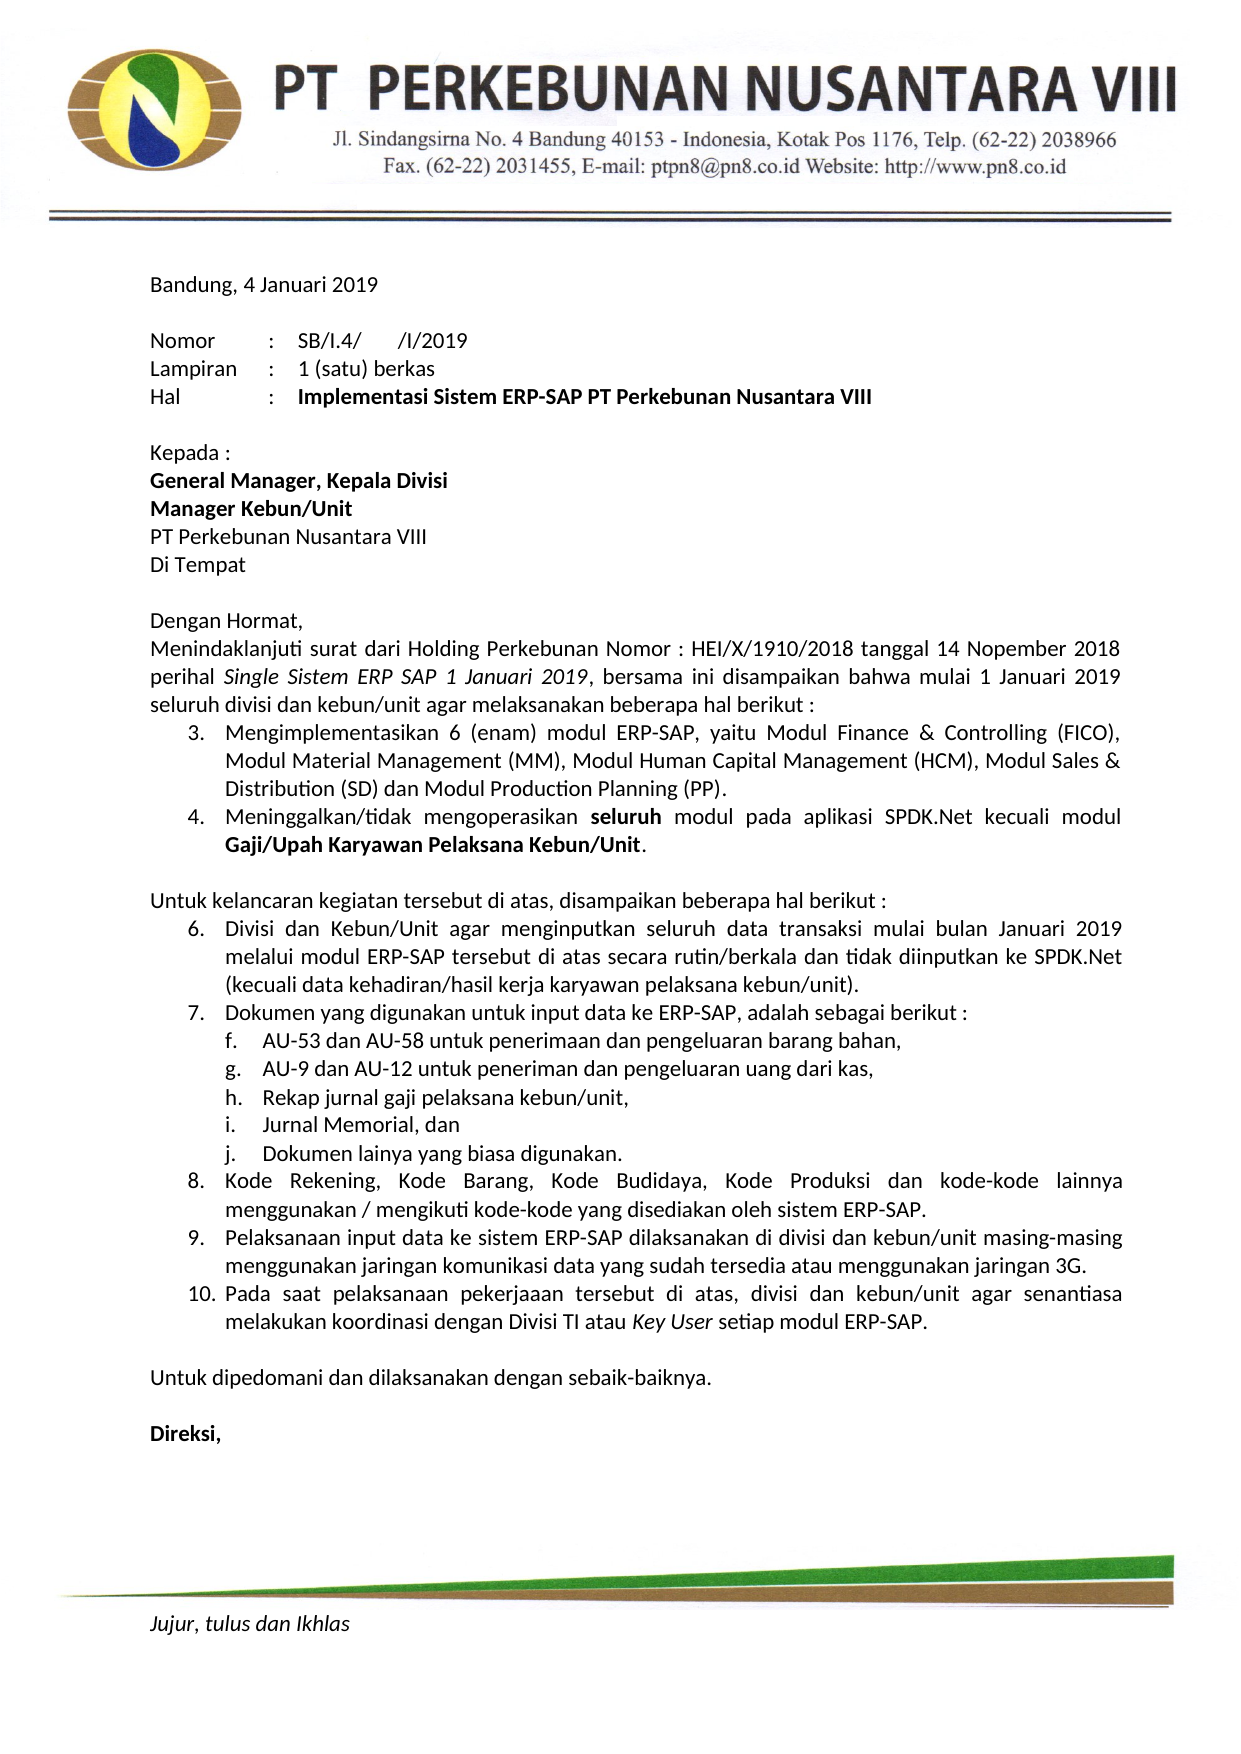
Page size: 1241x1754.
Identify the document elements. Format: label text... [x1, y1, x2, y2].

list Jurnal Memorial, dan [225, 1111, 1124, 1139]
text Untuk dipedomani dan dilaksanakan dengan sebaik-baiknya. [150, 1363, 1152, 1391]
picture [0, 28, 1237, 228]
list Dokumen lainya yang biasa digunakan. [225, 1139, 1124, 1167]
text Manager Kebun/Unit [150, 494, 1152, 522]
text Kepada : [150, 438, 1152, 466]
picture [0, 1543, 1238, 1611]
text PT Perkebunan Nusantara VIII [150, 522, 1152, 550]
text Dengan Hormat, [150, 606, 1152, 634]
list Pada saat pelaksanaan pekerjaaan tersebut di atas, divisi dan kebun/unit agar senantiasa melakukan koordinasi dengan Divisi TI atau Key User setiap modul ERP-SAP. [187, 1279, 1124, 1335]
text Hal : Implementasi Sistem ERP-SAP PT Perkebunan Nusantara VIII [150, 382, 1152, 410]
list Kode Rekening, Kode Barang, Kode Budidaya, Kode Produksi dan kode-kode lainnya menggunakan / mengikuti kode-kode yang disediakan oleh sistem ERP-SAP. [187, 1167, 1124, 1223]
text Lampiran : 1 (satu) berkas [150, 354, 1152, 382]
list Pelaksanaan input data ke sistem ERP-SAP dilaksanakan di divisi dan kebun/unit masing-masing menggunakan jaringan komunikasi data yang sudah tersedia atau menggunakan jaringan 3G. [187, 1223, 1124, 1279]
list AU-9 dan AU-12 untuk peneriman dan pengeluaran uang dari kas, [225, 1054, 1124, 1083]
text Direksi, [150, 1419, 1152, 1447]
text Di Tempat [150, 550, 1152, 578]
text Bandung, 4 Januari 2019 [150, 270, 1152, 298]
list Dokumen yang digunakan untuk input data ke ERP-SAP, adalah sebagai berikut : [187, 998, 1124, 1027]
text Nomor : SB/I.4/ /I/2019 [150, 326, 1152, 354]
list Rekap jurnal gaji pelaksana kebun/unit, [225, 1083, 1124, 1111]
list Divisi dan Kebun/Unit agar menginputkan seluruh data transaksi mulai bulan Januari 2019 melalui modul ERP-SAP tersebut di atas secara rutin/berkala dan tidak diinputkan ke SPDK.Net (kecuali data kehadiran/hasil kerja karyawan pelaksana kebun/unit). [187, 914, 1124, 998]
text General Manager, Kepala Divisi [150, 466, 1152, 494]
list AU-53 dan AU-58 untuk penerimaan dan pengeluaran barang bahan, [225, 1027, 1124, 1054]
text Untuk kelancaran kegiatan tersebut di atas, disampaikan beberapa hal berikut : [150, 886, 1122, 914]
text Menindaklanjuti surat dari Holding Perkebunan Nomor : HEI/X/1910/2018 tanggal 14 Nopember 2018 perihal Single Sistem ERP SAP 1 Januari 2019, bersama ini disampaikan bahwa mulai 1 Januari 2019 seluruh divisi dan kebun/unit agar melaksanakan beberapa hal berikut : [150, 634, 1122, 718]
list Meninggalkan/tidak mengoperasikan seluruh modul pada aplikasi SPDK.Net kecuali modul Gaji/Upah Karyawan Pelaksana Kebun/Unit. [187, 802, 1122, 858]
list Mengimplementasikan 6 (enam) modul ERP-SAP, yaitu Modul Finance & Controlling (FICO), Modul Material Management (MM), Modul Human Capital Management (HCM), Modul Sales & Distribution (SD) dan Modul Production Planning (PP). [187, 718, 1122, 802]
